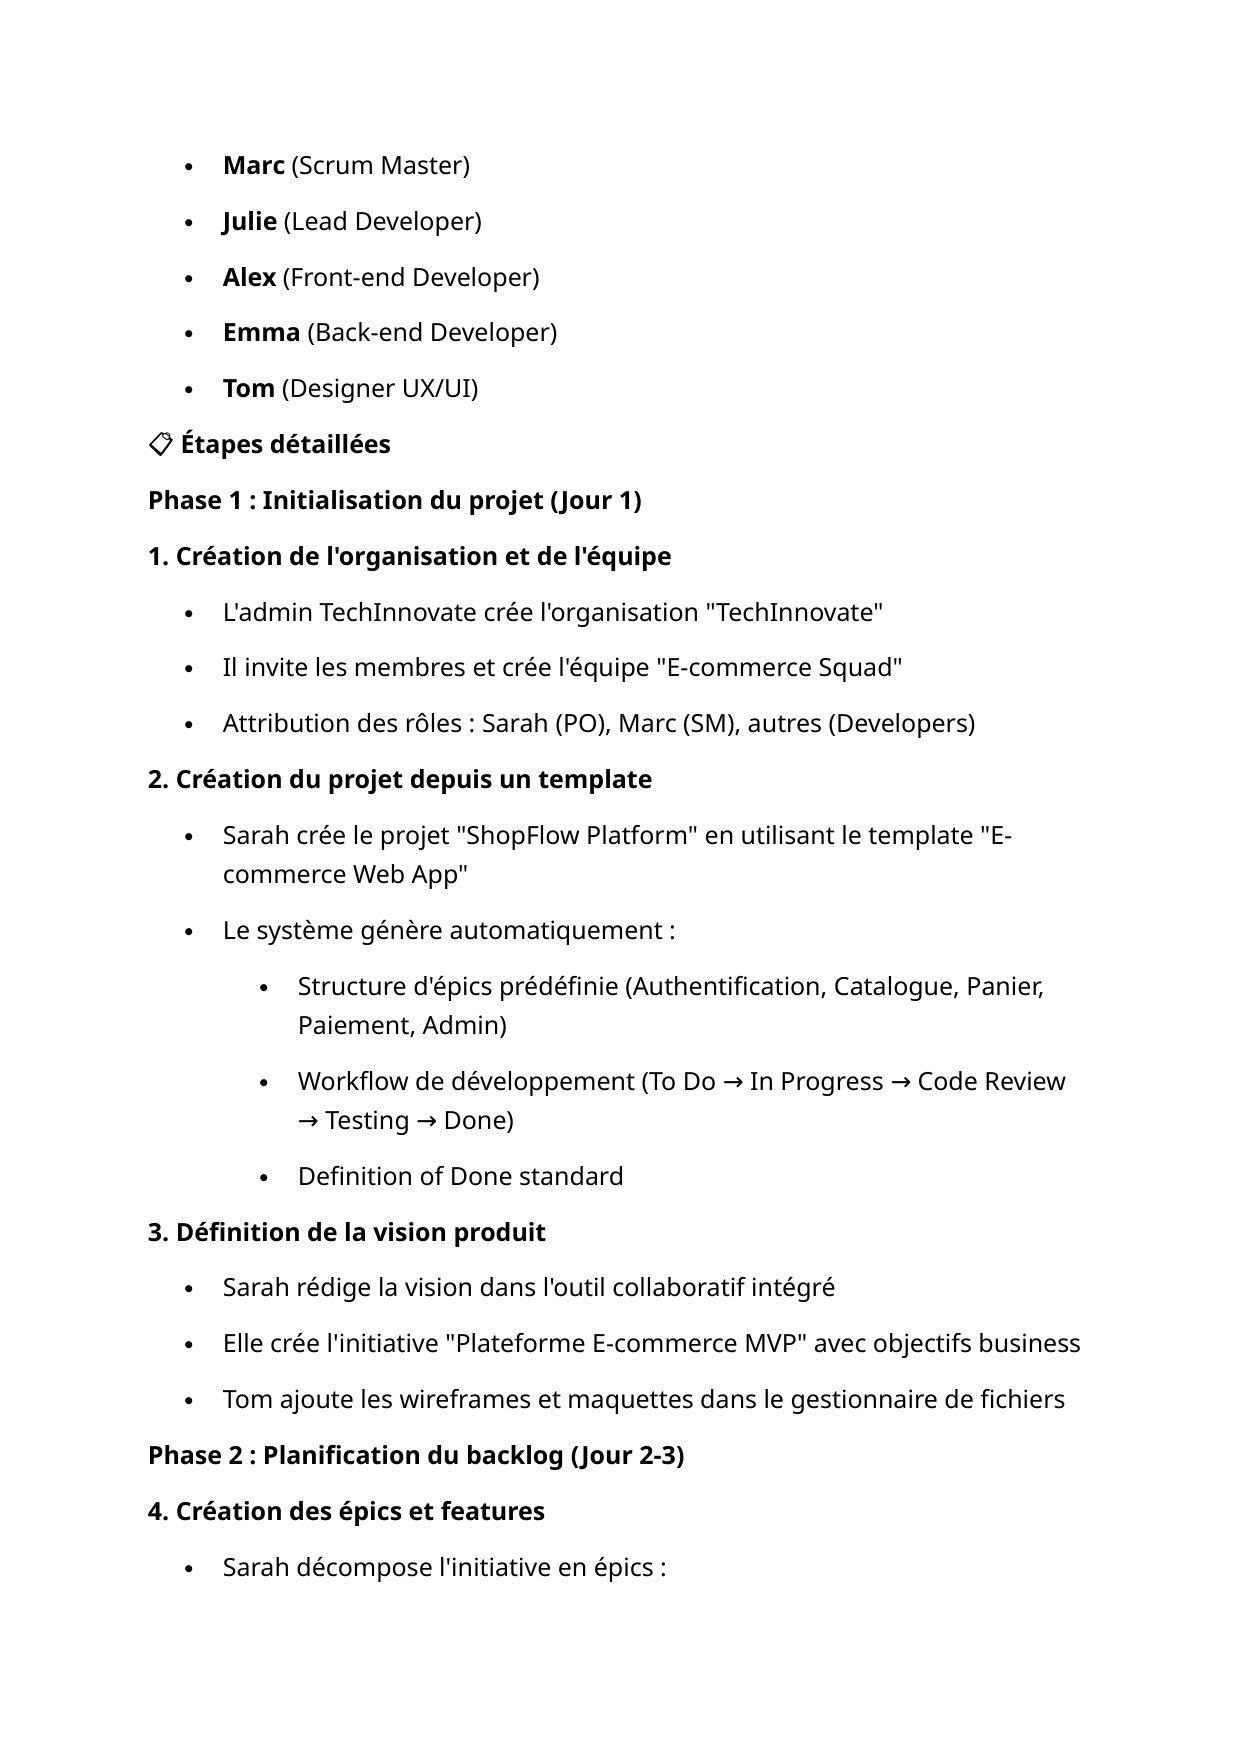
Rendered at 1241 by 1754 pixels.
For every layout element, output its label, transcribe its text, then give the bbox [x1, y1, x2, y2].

list Julie (Lead Developer) [185, 203, 1093, 237]
list Sarah crée le projet "ShopFlow Platform" en utilisant le template "E-commerce Web App" [185, 818, 1093, 891]
list Sarah décompose l'initiative en épics : [185, 1549, 1093, 1583]
list Alex (Front-end Developer) [185, 259, 1093, 293]
list Il invite les membres et crée l'équipe "E-commerce Squad" [185, 650, 1093, 684]
list Elle crée l'initiative "Plateforme E-commerce MVP" avec objectifs business [185, 1326, 1093, 1360]
list Tom (Designer UX/UI) [185, 371, 1093, 405]
text 2. Création du projet depuis un template [148, 762, 1093, 796]
text 1. Création de l'organisation et de l'équipe [148, 538, 1093, 572]
list Attribution des rôles : Sarah (PO), Marc (SM), autres (Developers) [185, 706, 1093, 740]
list Tom ajoute les wireframes et maquettes dans le gestionnaire de fichiers [185, 1382, 1093, 1416]
text 📋 Étapes détaillées [148, 427, 1093, 461]
list Le système génère automatiquement : [185, 913, 1093, 947]
text 3. Définition de la vision produit [148, 1214, 1093, 1248]
text Phase 2 : Planification du backlog (Jour 2-3) [148, 1438, 1093, 1472]
list Sarah rédige la vision dans l'outil collaboratif intégré [185, 1270, 1093, 1304]
list L'admin TechInnovate crée l'organisation "TechInnovate" [185, 594, 1093, 628]
list Structure d'épics prédéfinie (Authentification, Catalogue, Panier, Paiement, Admin) [260, 968, 1093, 1042]
list Workflow de développement (To Do → In Progress → Code Review → Testing → Done) [260, 1063, 1093, 1137]
list Emma (Back-end Developer) [185, 315, 1093, 349]
text Phase 1 : Initialisation du projet (Jour 1) [148, 483, 1093, 517]
list Definition of Done standard [260, 1158, 1093, 1192]
text 4. Création des épics et features [148, 1493, 1093, 1527]
list Marc (Scrum Master) [185, 148, 1093, 182]
